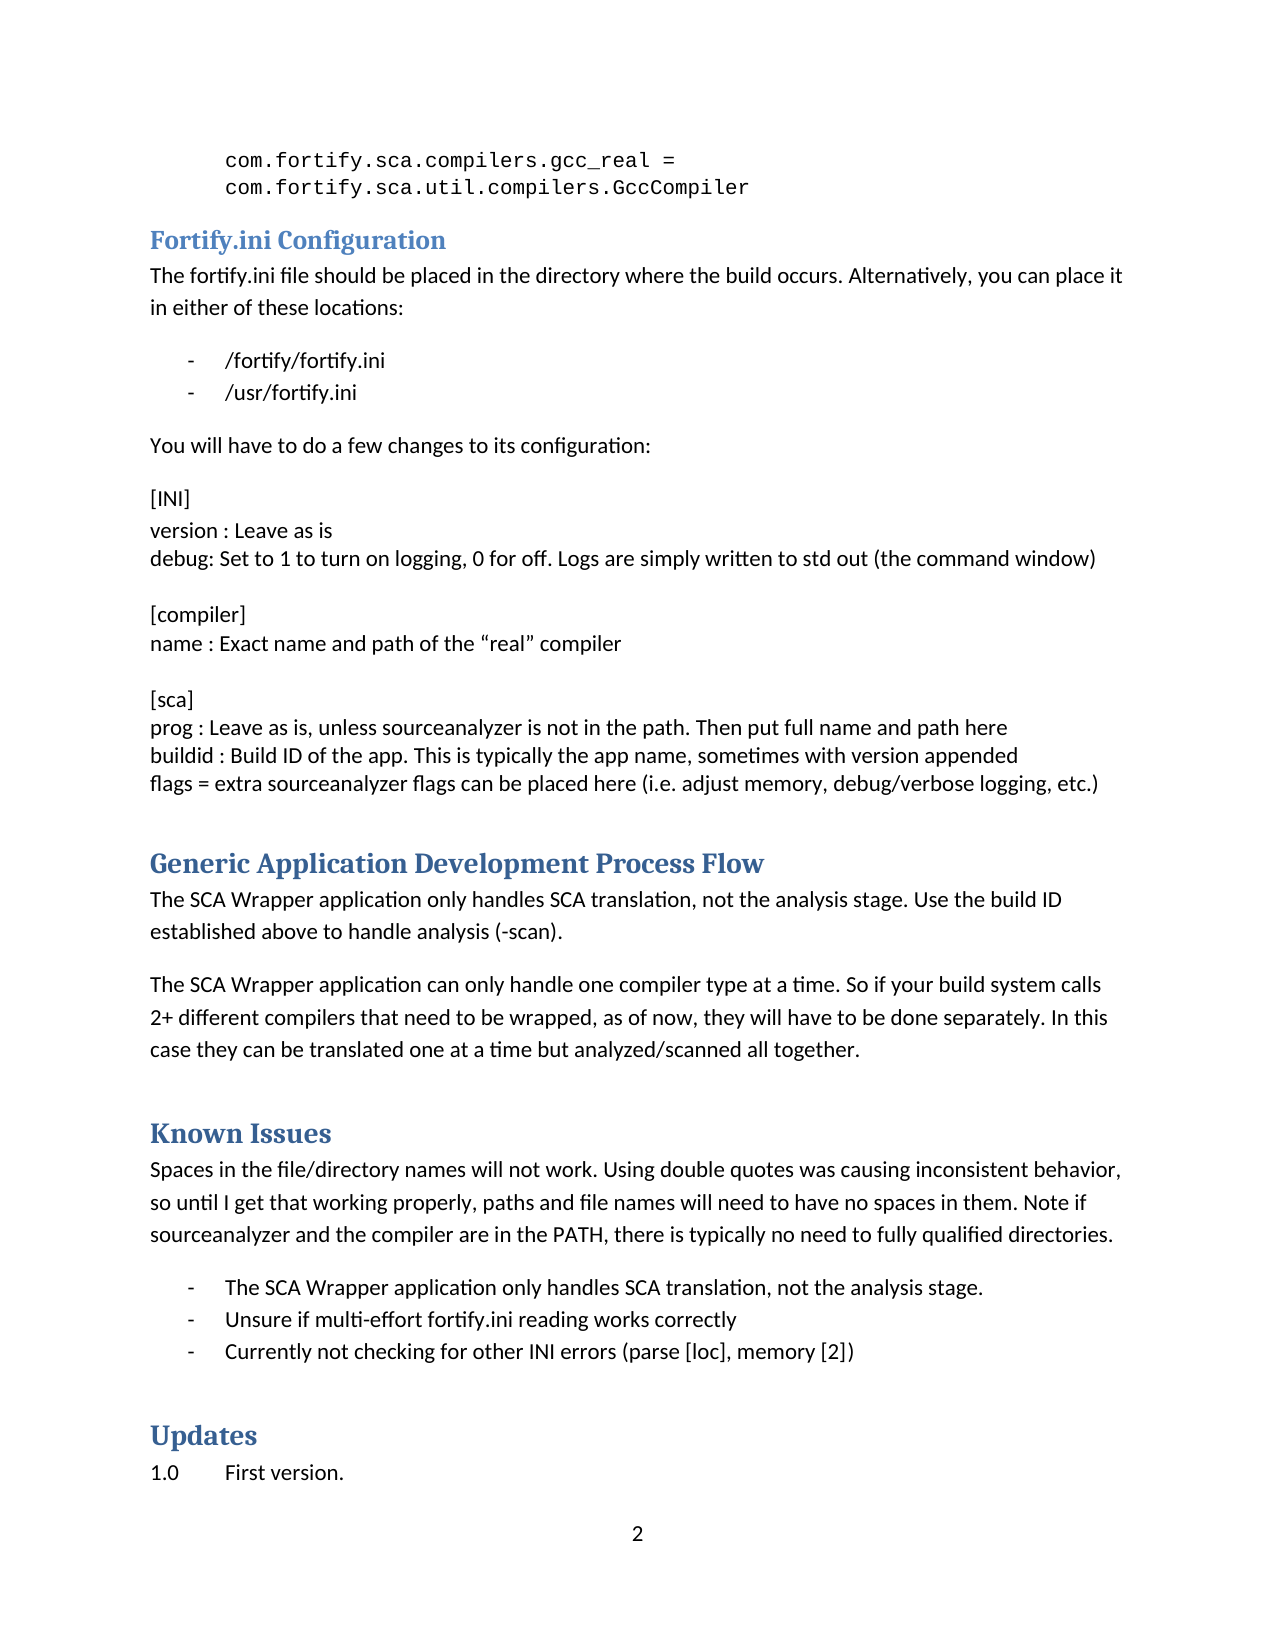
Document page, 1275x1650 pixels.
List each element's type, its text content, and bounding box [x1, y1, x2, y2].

subtitle Known Issues [150, 1117, 1125, 1151]
text The fortify.ini file should be placed in the directory where the build occurs. Alternatively, you can place it in either of these locations: [150, 261, 1125, 321]
text version : Leave as is [150, 517, 1125, 544]
text [sca] [150, 685, 1125, 713]
text debug: Set to 1 to turn on logging, 0 for off. Logs are simply written to std out (the command window) [150, 544, 1125, 573]
subtitle Updates [150, 1419, 1125, 1453]
text prog : Leave as is, unless sourceanalyzer is not in the path. Then put full name and path here [150, 713, 1125, 741]
text flags = extra sourceanalyzer flags can be placed here (i.e. adjust memory, debug/verbose logging, etc.) [150, 769, 1125, 797]
list com.fortify.sca.compilers.gcc_real = com.fortify.sca.util.compilers.GccCompiler [225, 150, 1125, 201]
text The SCA Wrapper application can only handle one compiler type at a time. So if your build system calls 2+ different compilers that need to be wrapped, as of now, they will have to be done separately. In this case they can be translated one at a time but analyzed/scanned all together. [150, 971, 1125, 1063]
text You will have to do a few changes to its configuration: [150, 431, 1125, 459]
text name : Exact name and path of the “real” compiler [150, 629, 1125, 657]
text The SCA Wrapper application only handles SCA translation, not the analysis stage. Use the build ID established above to handle analysis (-scan). [150, 885, 1125, 946]
list /usr/fortify.ini [187, 378, 1125, 406]
text Spaces in the file/directory names will not work. Using double quotes was causing inconsistent behavior, so until I get that working properly, paths and file names will need to have no spaces in them. Note if sourceanalyzer and the compiler are in the PATH, there is typically no need to fully qualified directories. [150, 1156, 1125, 1248]
text buildid : Build ID of the app. This is typically the app name, sometimes with version appended [150, 741, 1125, 769]
subtitle Fortify.ini Configuration [150, 225, 1125, 256]
list First version. [150, 1458, 1125, 1486]
list The SCA Wrapper application only handles SCA translation, not the analysis stage. [187, 1273, 1125, 1301]
text [compiler] [150, 601, 1125, 629]
list Currently not checking for other INI errors (parse [loc], memory [2]) [187, 1337, 1125, 1365]
list /fortify/fortify.ini [187, 346, 1125, 374]
list Unsure if multi-effort fortify.ini reading works correctly [187, 1305, 1125, 1333]
text [INI] [150, 484, 1125, 512]
subtitle Generic Application Development Process Flow [150, 847, 1125, 880]
